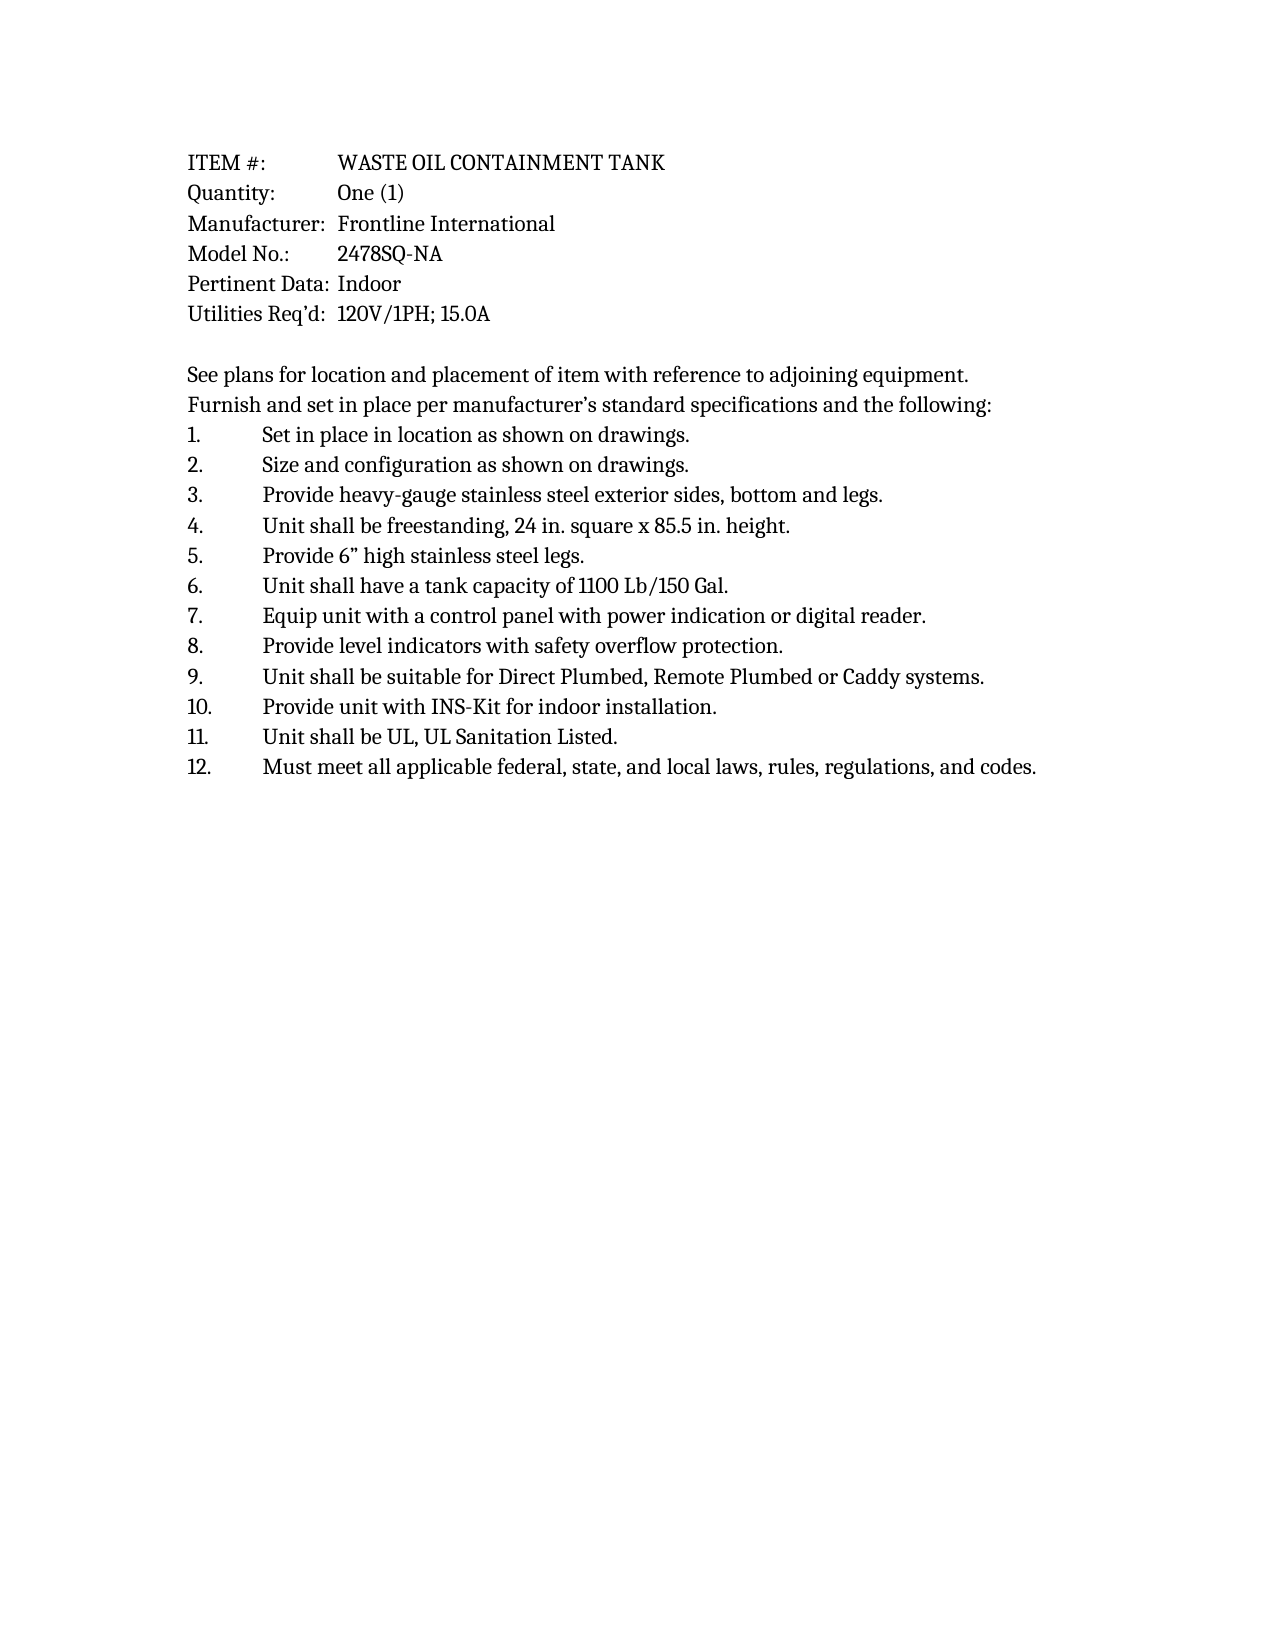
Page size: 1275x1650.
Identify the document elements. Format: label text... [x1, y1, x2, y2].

text ITEM #: WASTE OIL CONTAINMENT TANK Quantity: One (1) Manufacturer: Frontline International Model No.: 2478SQ-NA Pertinent Data: Indoor Utilities Req’d: 120V/1PH; 15.0A See plans for location and placement of item with reference to adjoining equipment. Furnish and set in place per manufacturer’s standard specifications and the following: 1. Set in place in location as shown on drawings. 2. Size and configuration as shown on drawings. 3. Provide heavy-gauge stainless steel exterior sides, bottom and legs. 4. Unit shall be freestanding, 24 in. square x 85.5 in. height. 5. Provide 6” high stainless steel legs. 6. Unit shall have a tank capacity of 1100 Lb/150 Gal. 7. Equip unit with a control panel with power indication or digital reader. 8. Provide level indicators with safety overflow protection. 9. Unit shall be suitable for Direct Plumbed, Remote Plumbed or Caddy systems. 10. Provide unit with INS-Kit for indoor installation. 11. Unit shall be UL, UL Sanitation Listed. 12. Must meet all applicable federal, state, and local laws, rules, regulations, and codes. [187, 150, 1087, 871]
